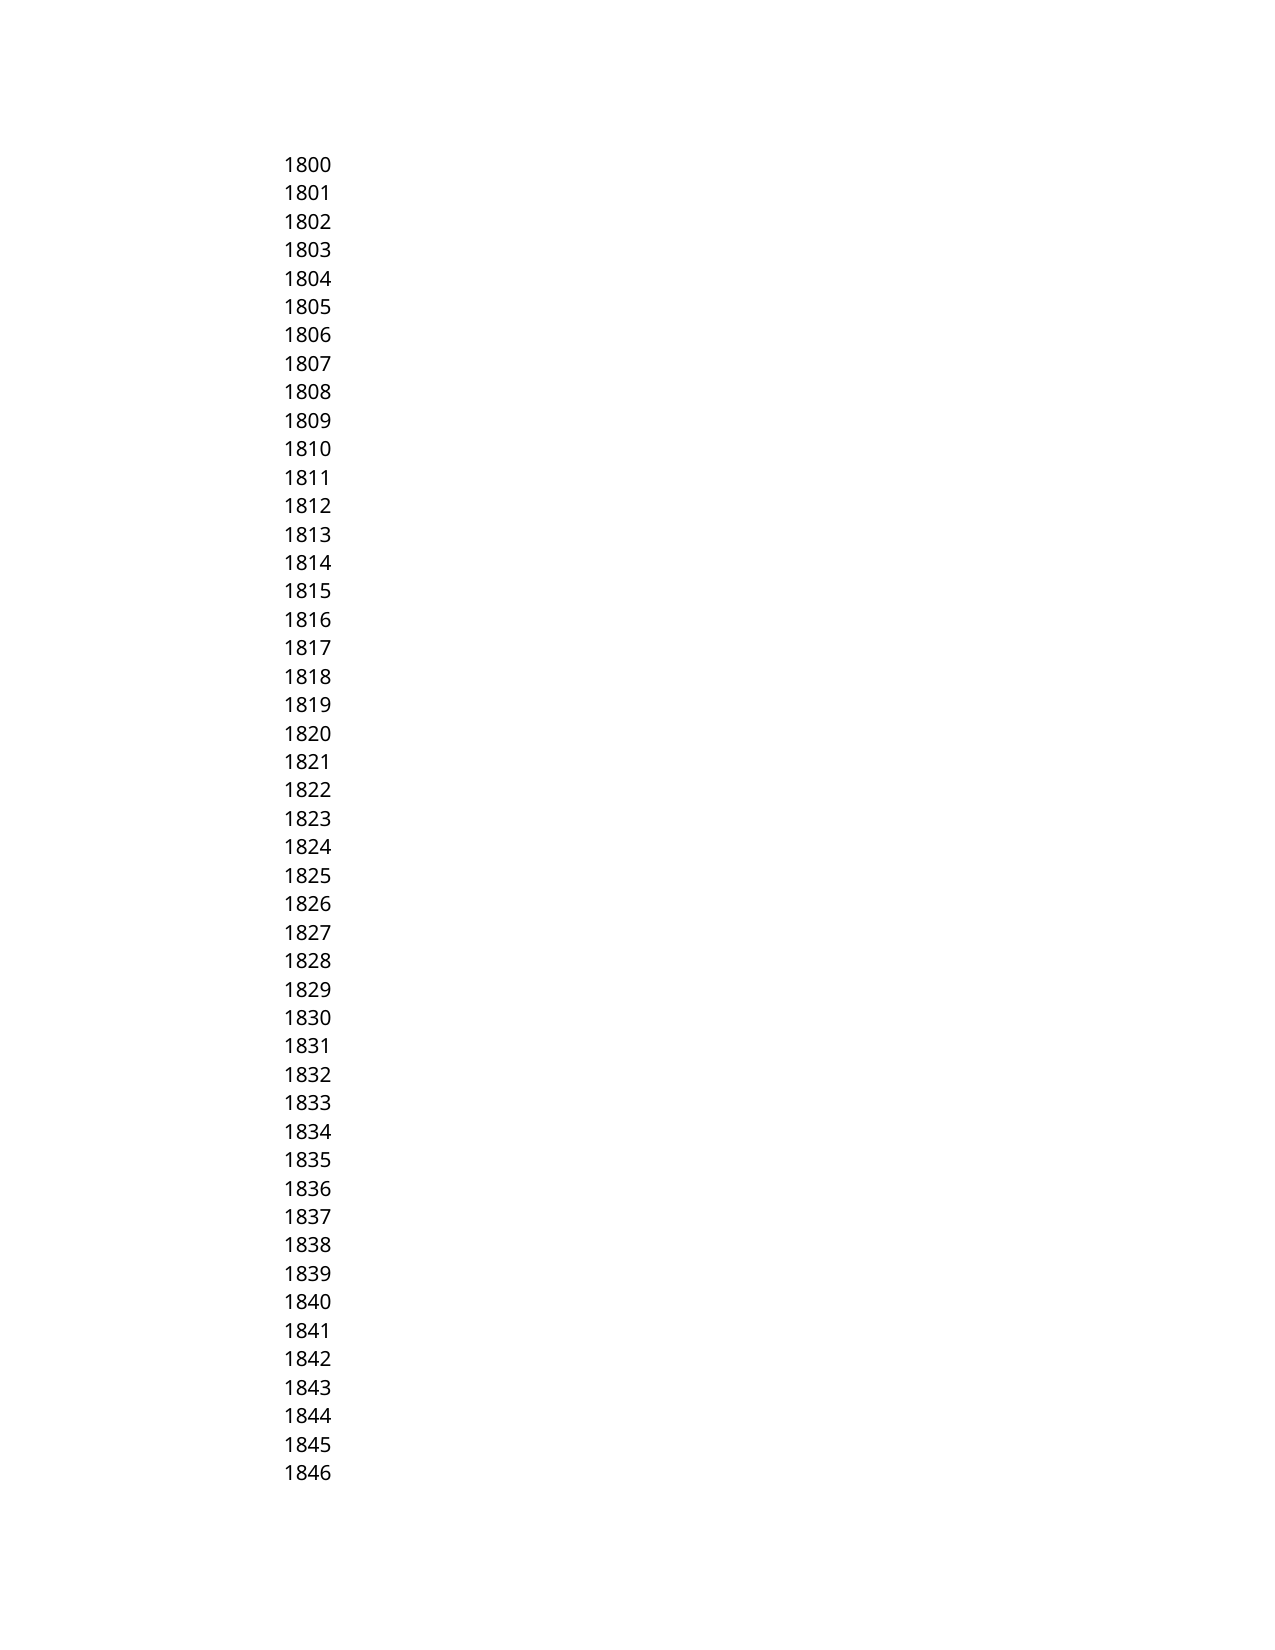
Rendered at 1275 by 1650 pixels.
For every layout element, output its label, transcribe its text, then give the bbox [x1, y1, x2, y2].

table_cell 1841 [186, 1316, 342, 1344]
table_cell 1828 [186, 946, 342, 975]
table_cell 1824 [186, 833, 342, 861]
table_cell 1810 [186, 434, 342, 463]
table_cell 1816 [186, 605, 342, 633]
table_cell 1820 [186, 719, 342, 747]
table_cell 1811 [186, 463, 342, 491]
table_cell 1823 [186, 804, 342, 832]
table_cell 1819 [186, 690, 342, 719]
table_cell 1812 [186, 491, 342, 520]
table_cell 1846 [186, 1458, 342, 1487]
table_cell 1836 [186, 1174, 342, 1202]
table_cell 1825 [186, 861, 342, 889]
table_cell 1818 [186, 662, 342, 690]
table_cell 1813 [186, 520, 342, 548]
table_cell 1835 [186, 1145, 342, 1174]
table_cell 1838 [186, 1231, 342, 1259]
table_cell 1801 [186, 179, 342, 207]
table_cell 1827 [186, 918, 342, 946]
table_cell 1817 [186, 634, 342, 662]
table_cell 1807 [186, 349, 342, 377]
table_cell 1805 [186, 292, 342, 321]
table_cell 1837 [186, 1202, 342, 1231]
table_cell 1804 [186, 264, 342, 292]
table_cell 1834 [186, 1117, 342, 1145]
table_cell 1814 [186, 548, 342, 577]
table_cell 1808 [186, 378, 342, 406]
table_cell 1822 [186, 776, 342, 804]
table_cell 1831 [186, 1032, 342, 1060]
table_cell 1802 [186, 207, 342, 235]
table_cell 1809 [186, 406, 342, 434]
table_cell 1832 [186, 1060, 342, 1088]
table_cell 1842 [186, 1344, 342, 1373]
table_cell 1803 [186, 235, 342, 264]
table_cell 1839 [186, 1259, 342, 1287]
table_cell 1844 [186, 1401, 342, 1430]
table_cell 1815 [186, 577, 342, 605]
table_cell 1806 [186, 321, 342, 349]
table_cell 1830 [186, 1003, 342, 1032]
table_cell 1840 [186, 1288, 342, 1316]
table_cell 1843 [186, 1373, 342, 1401]
table_cell 1829 [186, 975, 342, 1003]
table_cell 1833 [186, 1089, 342, 1117]
table_cell 1826 [186, 889, 342, 918]
table_header 1800 [186, 150, 342, 178]
table_cell 1845 [186, 1430, 342, 1458]
table_cell 1821 [186, 747, 342, 776]
